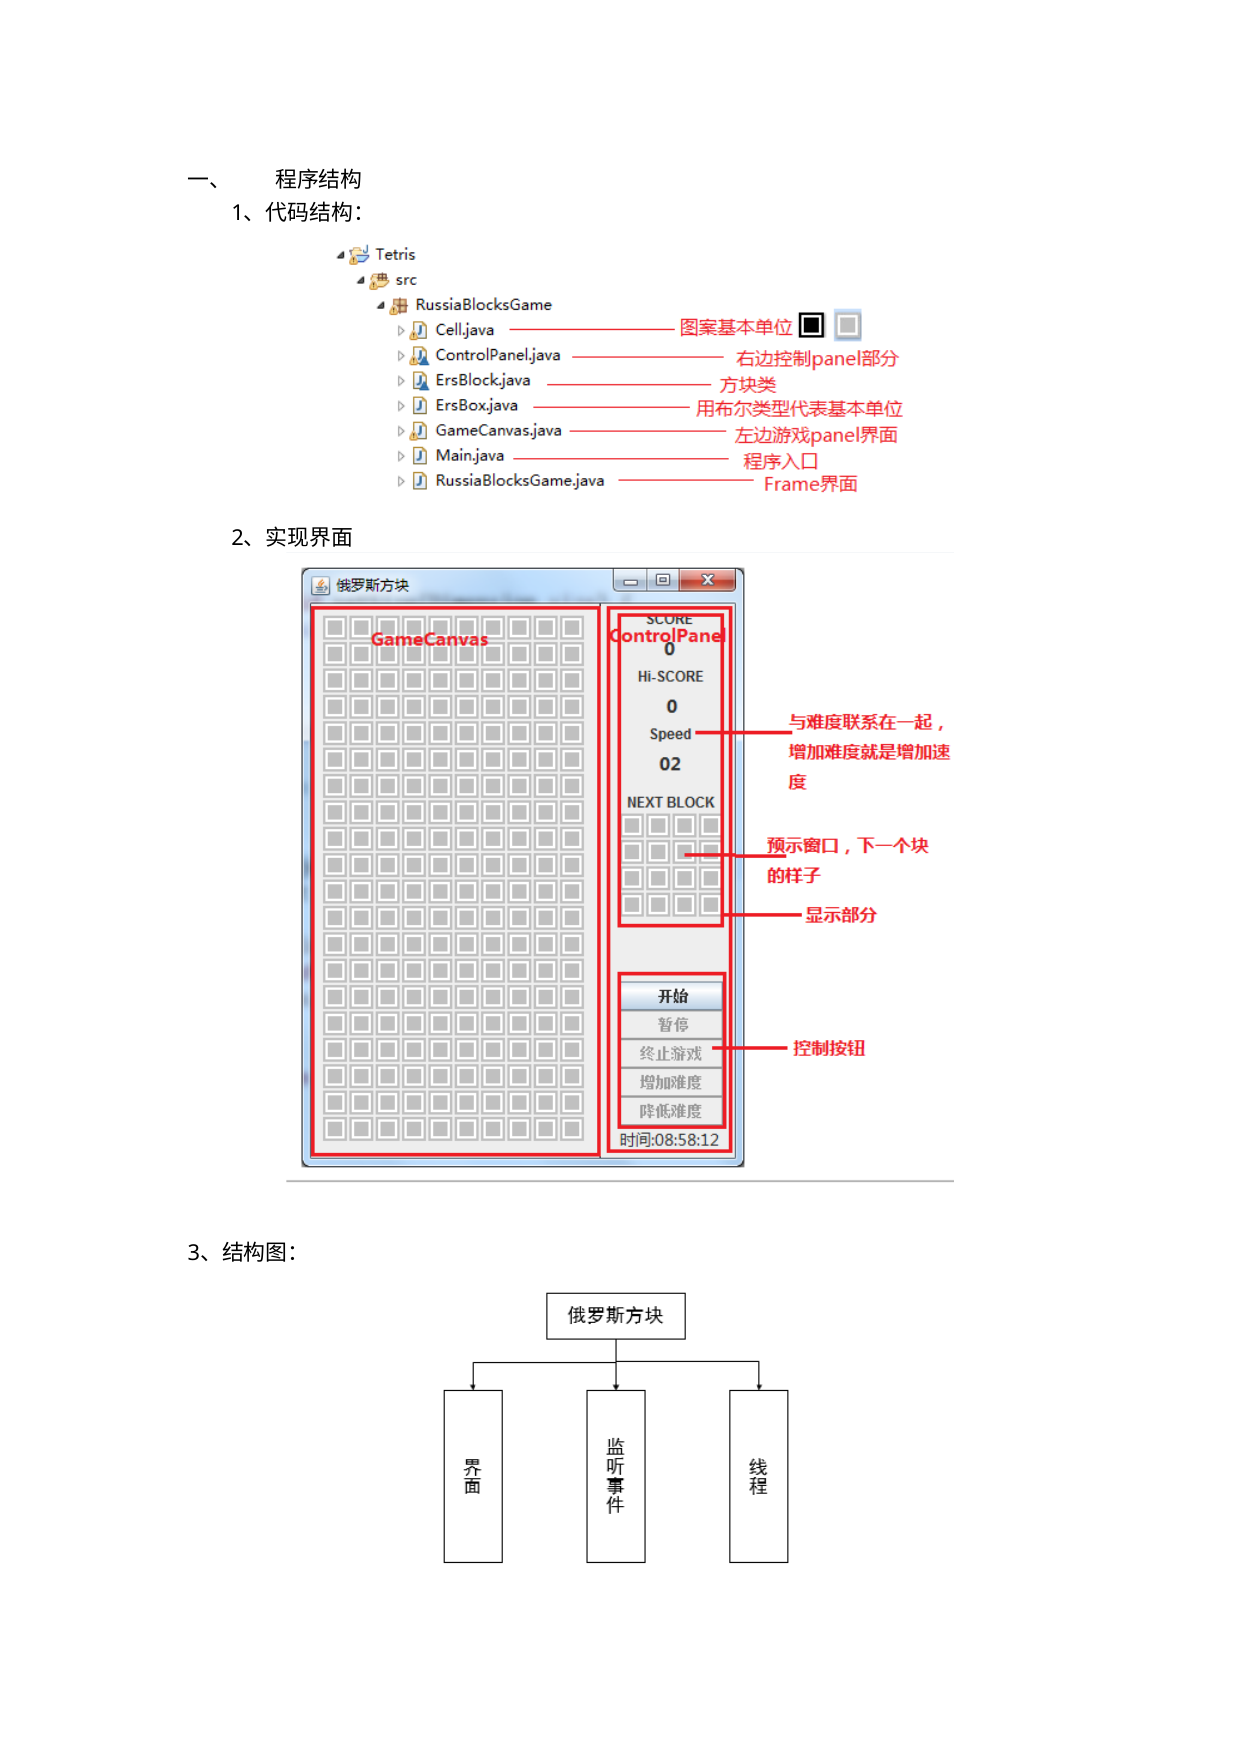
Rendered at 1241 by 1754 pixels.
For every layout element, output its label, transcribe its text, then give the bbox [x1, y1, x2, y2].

picture [313, 227, 928, 516]
picture [286, 552, 954, 1183]
list 程序结构 [187, 162, 1053, 194]
text 3、结构图： [187, 1234, 1053, 1267]
text 2、实现界面 [187, 519, 1053, 552]
picture [427, 1267, 813, 1591]
list 1、代码结构： [231, 194, 1053, 227]
